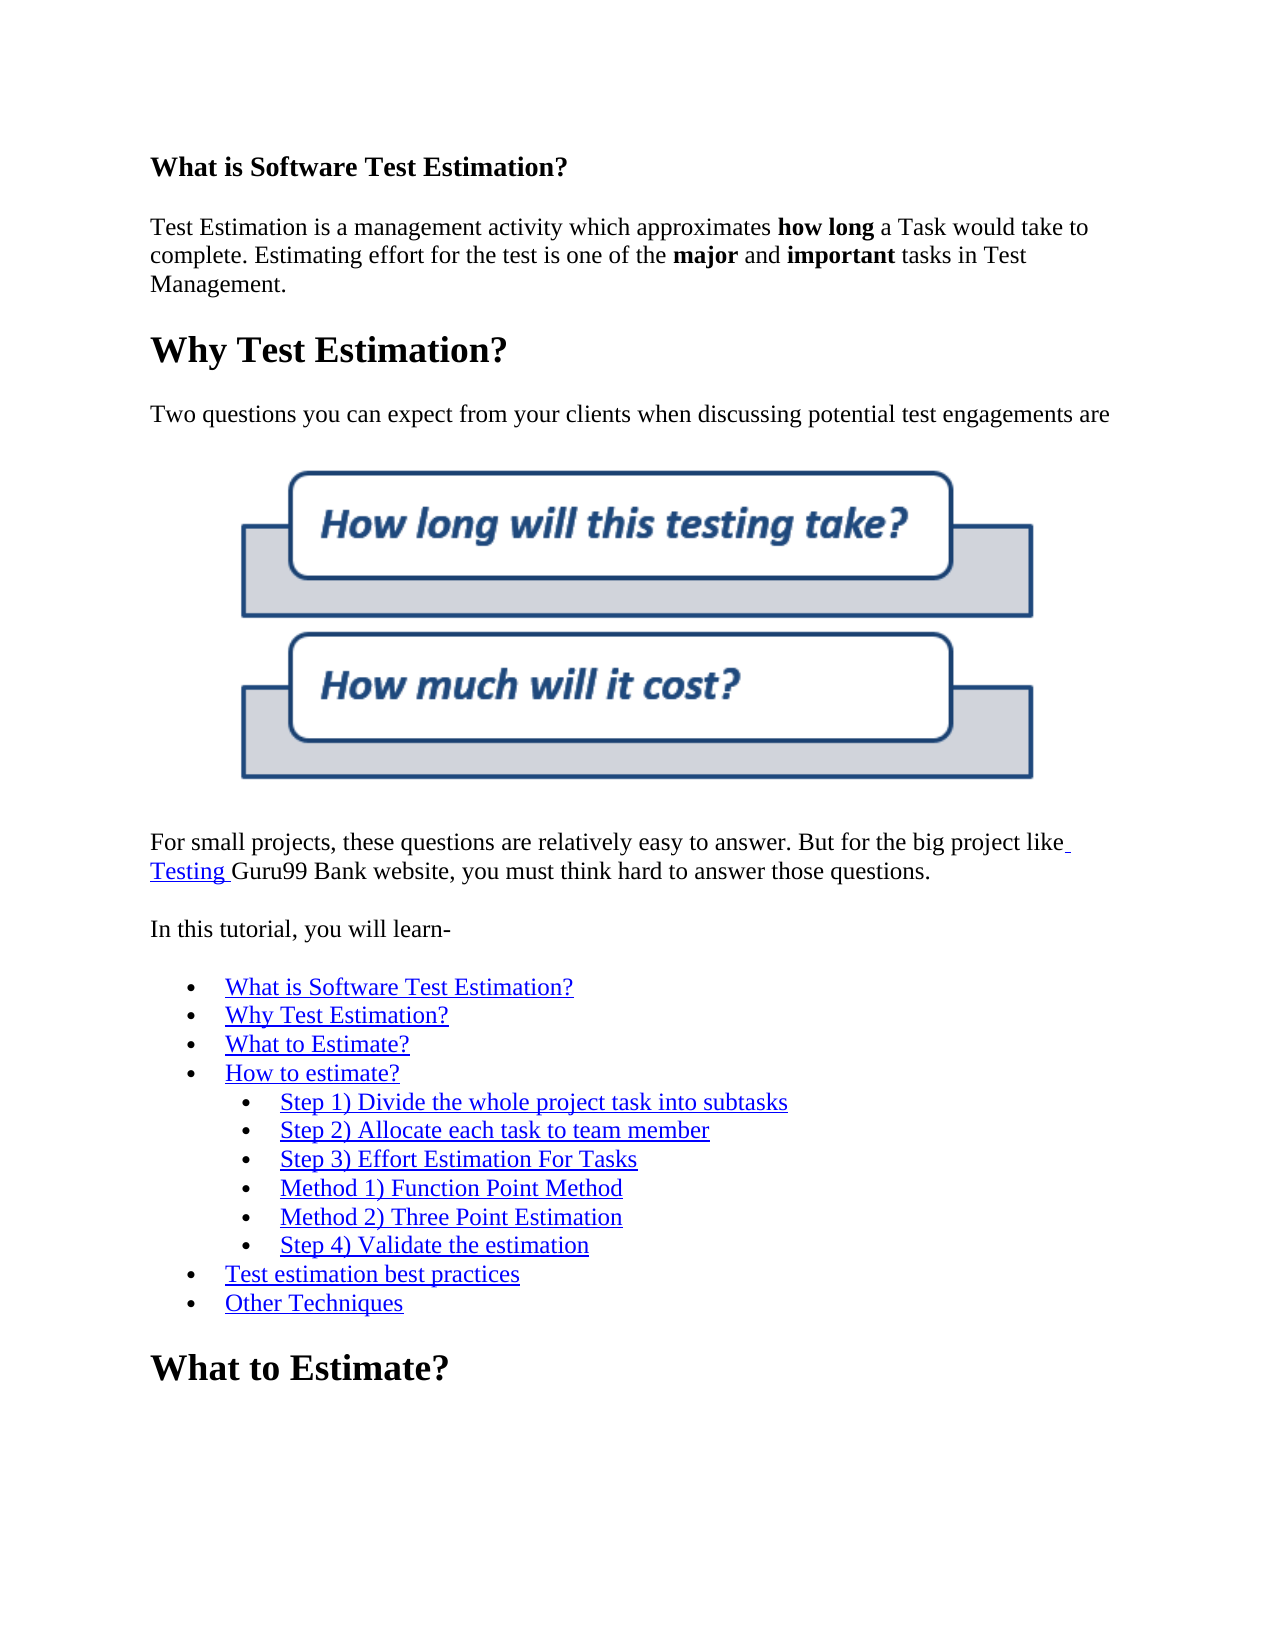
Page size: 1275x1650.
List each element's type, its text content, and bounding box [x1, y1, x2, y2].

text Test Estimation is a management activity which approximates how long a Task would take to complete. Estimating effort for the test is one of the major and important tasks in Test Management. [150, 212, 1125, 298]
text Two questions you can expect from your clients when discussing potential test engagements are [150, 399, 1125, 428]
picture [229, 457, 1046, 798]
list Why Test Estimation? [187, 1000, 1125, 1029]
list Step 1) Divide the whole project task into subtasks [242, 1087, 1125, 1115]
list Method 1) Function Point Method [242, 1173, 1125, 1202]
list Step 3) Effort Estimation For Tasks [242, 1144, 1125, 1173]
text For small projects, these questions are relatively easy to answer. But for the big project like Testing Guru99 Bank website, you must think hard to answer those questions. [150, 827, 1125, 884]
text Why Test Estimation? [150, 327, 1125, 370]
list How to estimate? [187, 1058, 1125, 1087]
list Test estimation best practices [187, 1259, 1125, 1288]
list Step 4) Validate the estimation [242, 1230, 1125, 1259]
text What is Software Test Estimation? [150, 150, 1125, 182]
list What to Estimate? [187, 1029, 1125, 1058]
list Method 2) Three Point Estimation [242, 1202, 1125, 1230]
text In this tutorial, you will learn- [150, 914, 1125, 942]
list What is Software Test Estimation? [187, 972, 1125, 1000]
text What to Estimate? [150, 1346, 1125, 1389]
list Step 2) Allocate each task to team member [242, 1115, 1125, 1144]
list Other Techniques [187, 1288, 1125, 1317]
